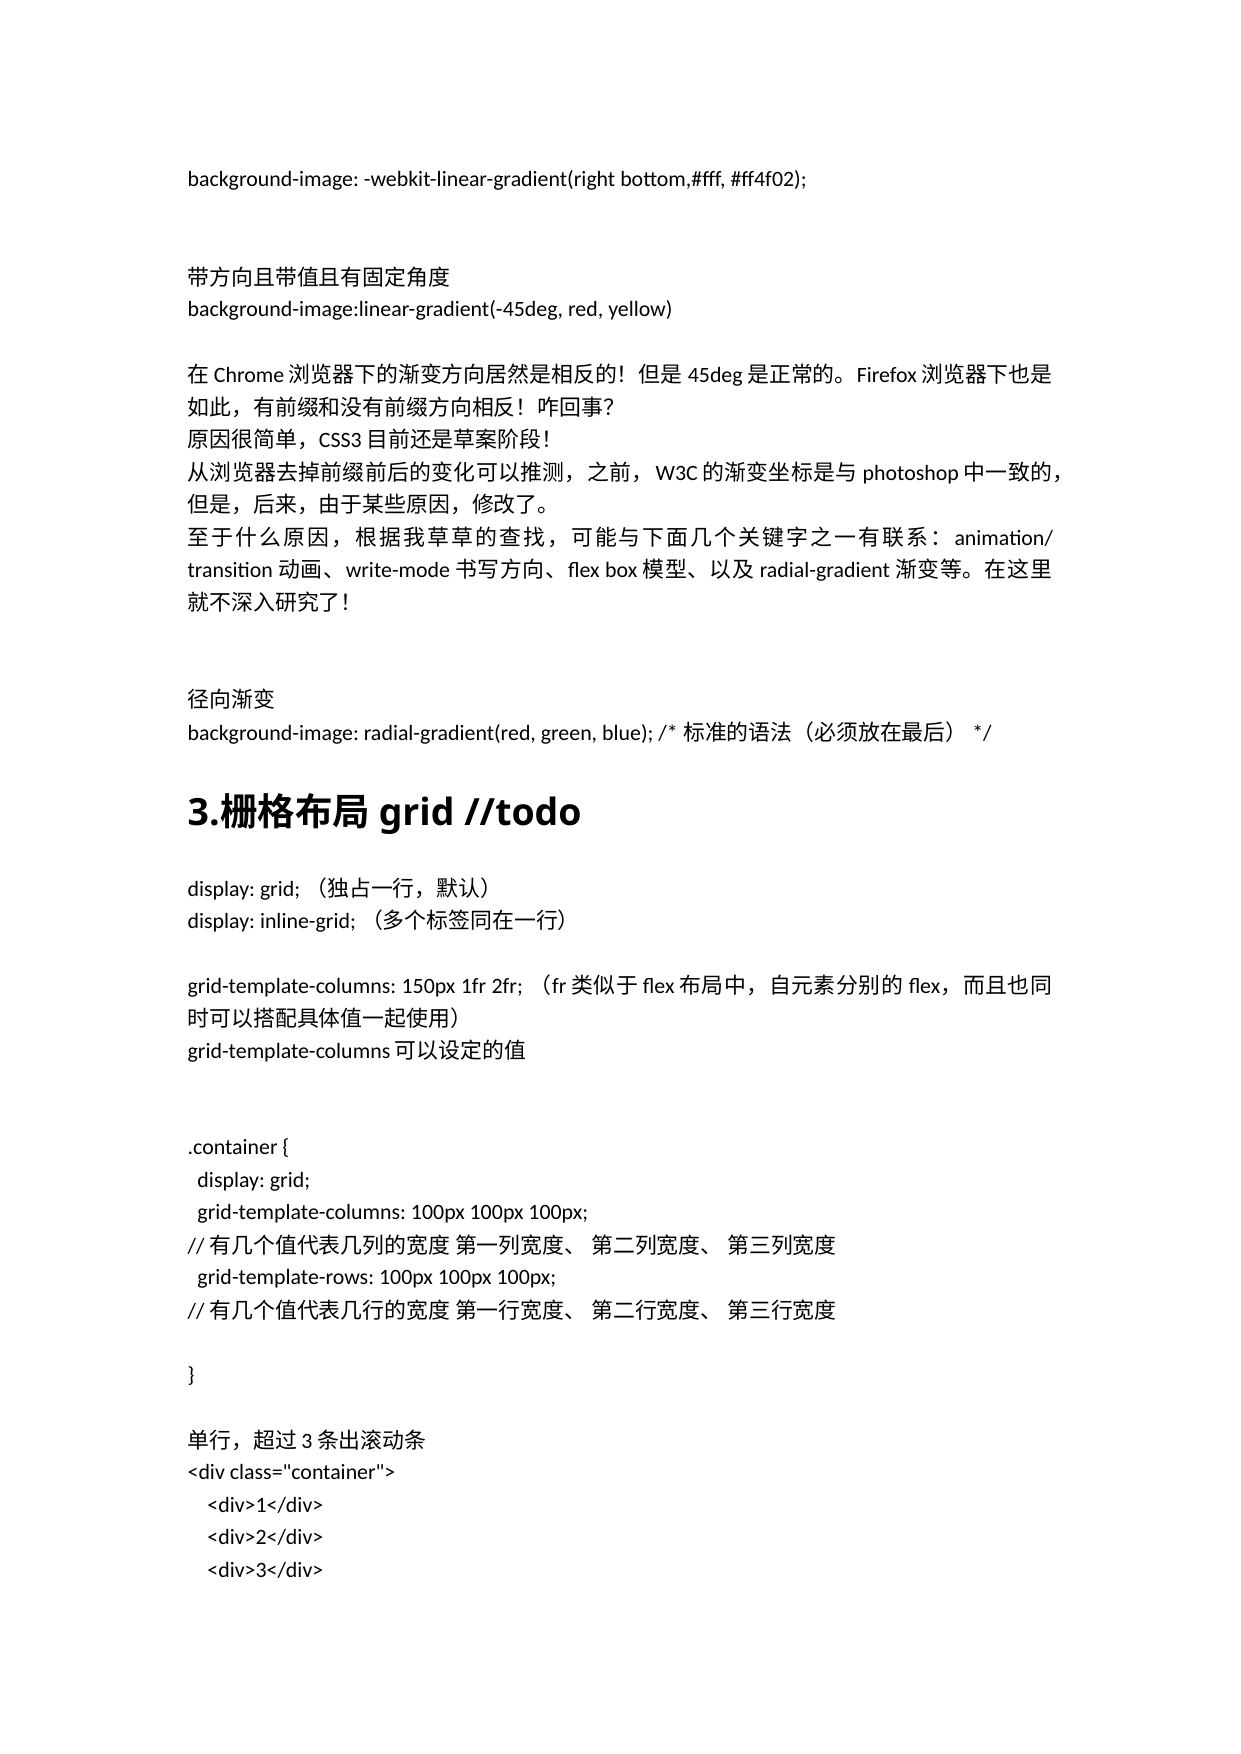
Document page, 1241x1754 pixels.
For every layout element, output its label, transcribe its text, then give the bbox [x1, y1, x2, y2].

text } [187, 1358, 1053, 1390]
subtitle 栅格布局 grid //todo [187, 776, 1053, 841]
text 单行，超过3条出滚动条 [187, 1423, 1053, 1455]
text 原因很简单，CSS3目前还是草案阶段！ [187, 422, 1053, 454]
text background-image:linear-gradient(-45deg, red, yellow) [187, 292, 1053, 324]
text 从浏览器去掉前缀前后的变化可以推测，之前，W3C的渐变坐标是与photoshop中一致的，但是，后来，由于某些原因，修改了。 [187, 454, 1053, 519]
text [187, 1455, 1053, 1585]
text grid-template-columns: 100px 100px 100px; [187, 1195, 1053, 1228]
text .container { [187, 1130, 1053, 1163]
text background-image: radial-gradient(red, green, blue); /* 标准的语法（必须放在最后） */ [187, 714, 1053, 747]
text 至于什么原因，根据我草草的查找，可能与下面几个关键字之一有联系：animation/transition动画、write-mode书写方向、flex box模型、以及radial-gradient渐变等。在这里就不深入研究了！ [187, 519, 1053, 617]
text background-image: -webkit-linear-gradient(right bottom,#fff, #ff4f02); [187, 162, 1053, 194]
text display: inline-grid; （多个标签同在一行） [187, 903, 1053, 935]
text display: grid; （独占一行，默认） [187, 870, 1053, 903]
text grid-template-columns可以设定的值 [187, 1033, 1053, 1065]
text grid-template-columns: 150px 1fr 2fr; （fr类似于flex布局中，自元素分别的flex，而且也同时可以搭配具体值一起使用） [187, 968, 1053, 1033]
text grid-template-rows: 100px 100px 100px; [187, 1260, 1053, 1293]
text // 有几个值代表几列的宽度 第一列宽度、 第二列宽度、 第三列宽度 [187, 1228, 1053, 1260]
text 在Chrome浏览器下的渐变方向居然是相反的！但是45deg是正常的。Firefox浏览器下也是如此，有前缀和没有前缀方向相反！咋回事？ [187, 357, 1053, 422]
text // 有几个值代表几行的宽度 第一行宽度、 第二行宽度、 第三行宽度 [187, 1293, 1053, 1325]
text 径向渐变 [187, 682, 1053, 714]
text display: grid; [187, 1163, 1053, 1195]
text 带方向且带值且有固定角度 [187, 259, 1053, 292]
